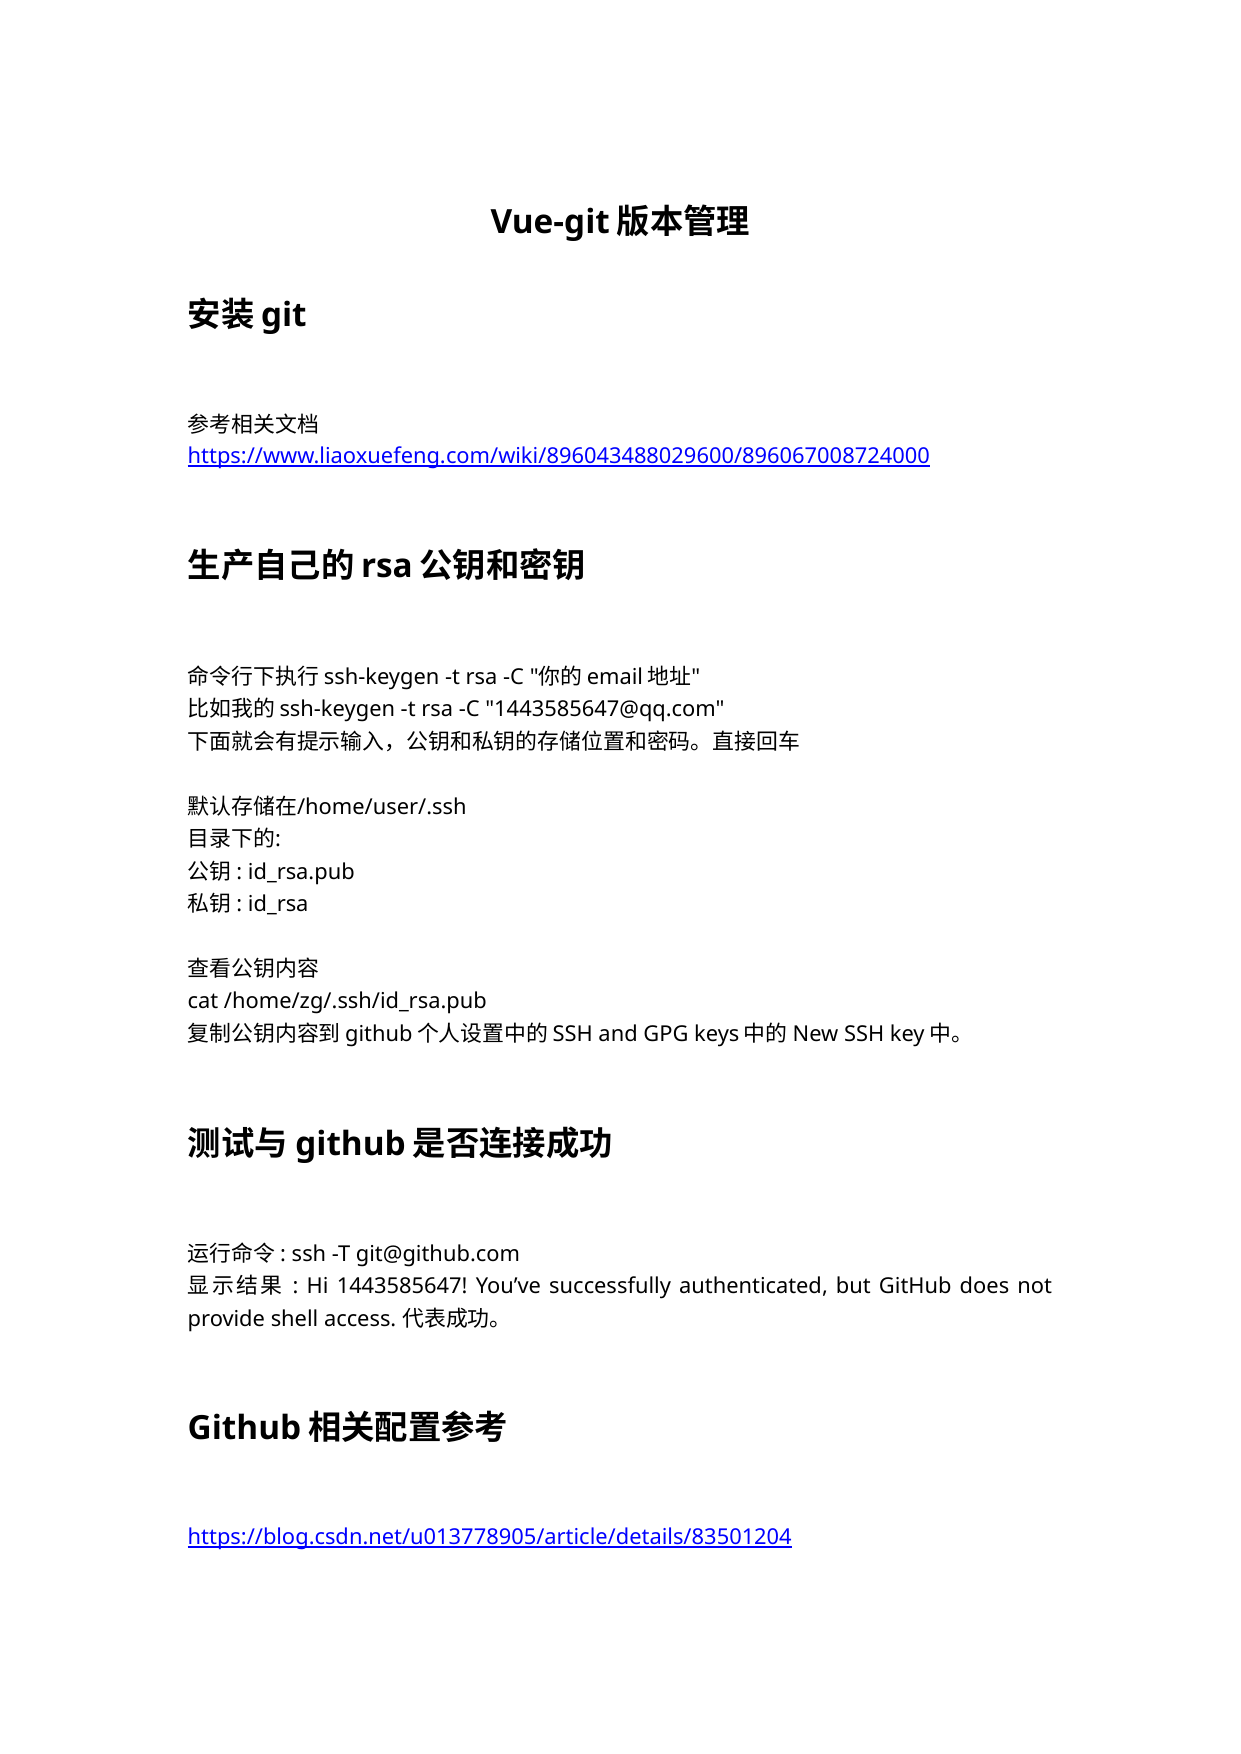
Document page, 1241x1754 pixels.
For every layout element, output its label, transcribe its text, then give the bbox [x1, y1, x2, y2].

text https://www.liaoxuefeng.com/wiki/896043488029600/896067008724000 [187, 439, 1053, 471]
text 下面就会有提示输入，公钥和私钥的存储位置和密码。直接回车 [187, 723, 1053, 756]
text 私钥 : id_rsa [187, 886, 1053, 918]
subtitle 安装git [187, 279, 1053, 344]
subtitle 测试与 github是否连接成功 [187, 1108, 1053, 1173]
text 运行命令 : ssh -T git@github.com [187, 1235, 1053, 1268]
subtitle 生产自己的rsa公钥和密钥 [187, 531, 1053, 596]
text 显示结果 : Hi 1443585647! You’ve successfully authenticated, but GitHub does not provide shell access. 代表成功。 [187, 1268, 1053, 1333]
subtitle Github相关配置参考 [187, 1392, 1053, 1457]
text 参考相关文档 [187, 406, 1053, 439]
text 命令行下执行 ssh-keygen -t rsa -C "你的email地址" [187, 658, 1053, 691]
title Vue-git版本管理 [187, 187, 1053, 252]
text 比如我的ssh-keygen -t rsa -C "1443585647@qq.com" [187, 691, 1053, 723]
text cat /home/zg/.ssh/id_rsa.pub [187, 983, 1053, 1016]
text 目录下的: [187, 821, 1053, 853]
text 复制公钥内容到github个人设置中的SSH and GPG keys中的 New SSH key中。 [187, 1016, 1053, 1048]
text 公钥 : id_rsa.pub [187, 853, 1053, 886]
text 查看公钥内容 [187, 951, 1053, 983]
text https://blog.csdn.net/u013778905/article/details/83501204 [187, 1520, 1053, 1552]
text 默认存储在/home/user/.ssh [187, 788, 1053, 821]
